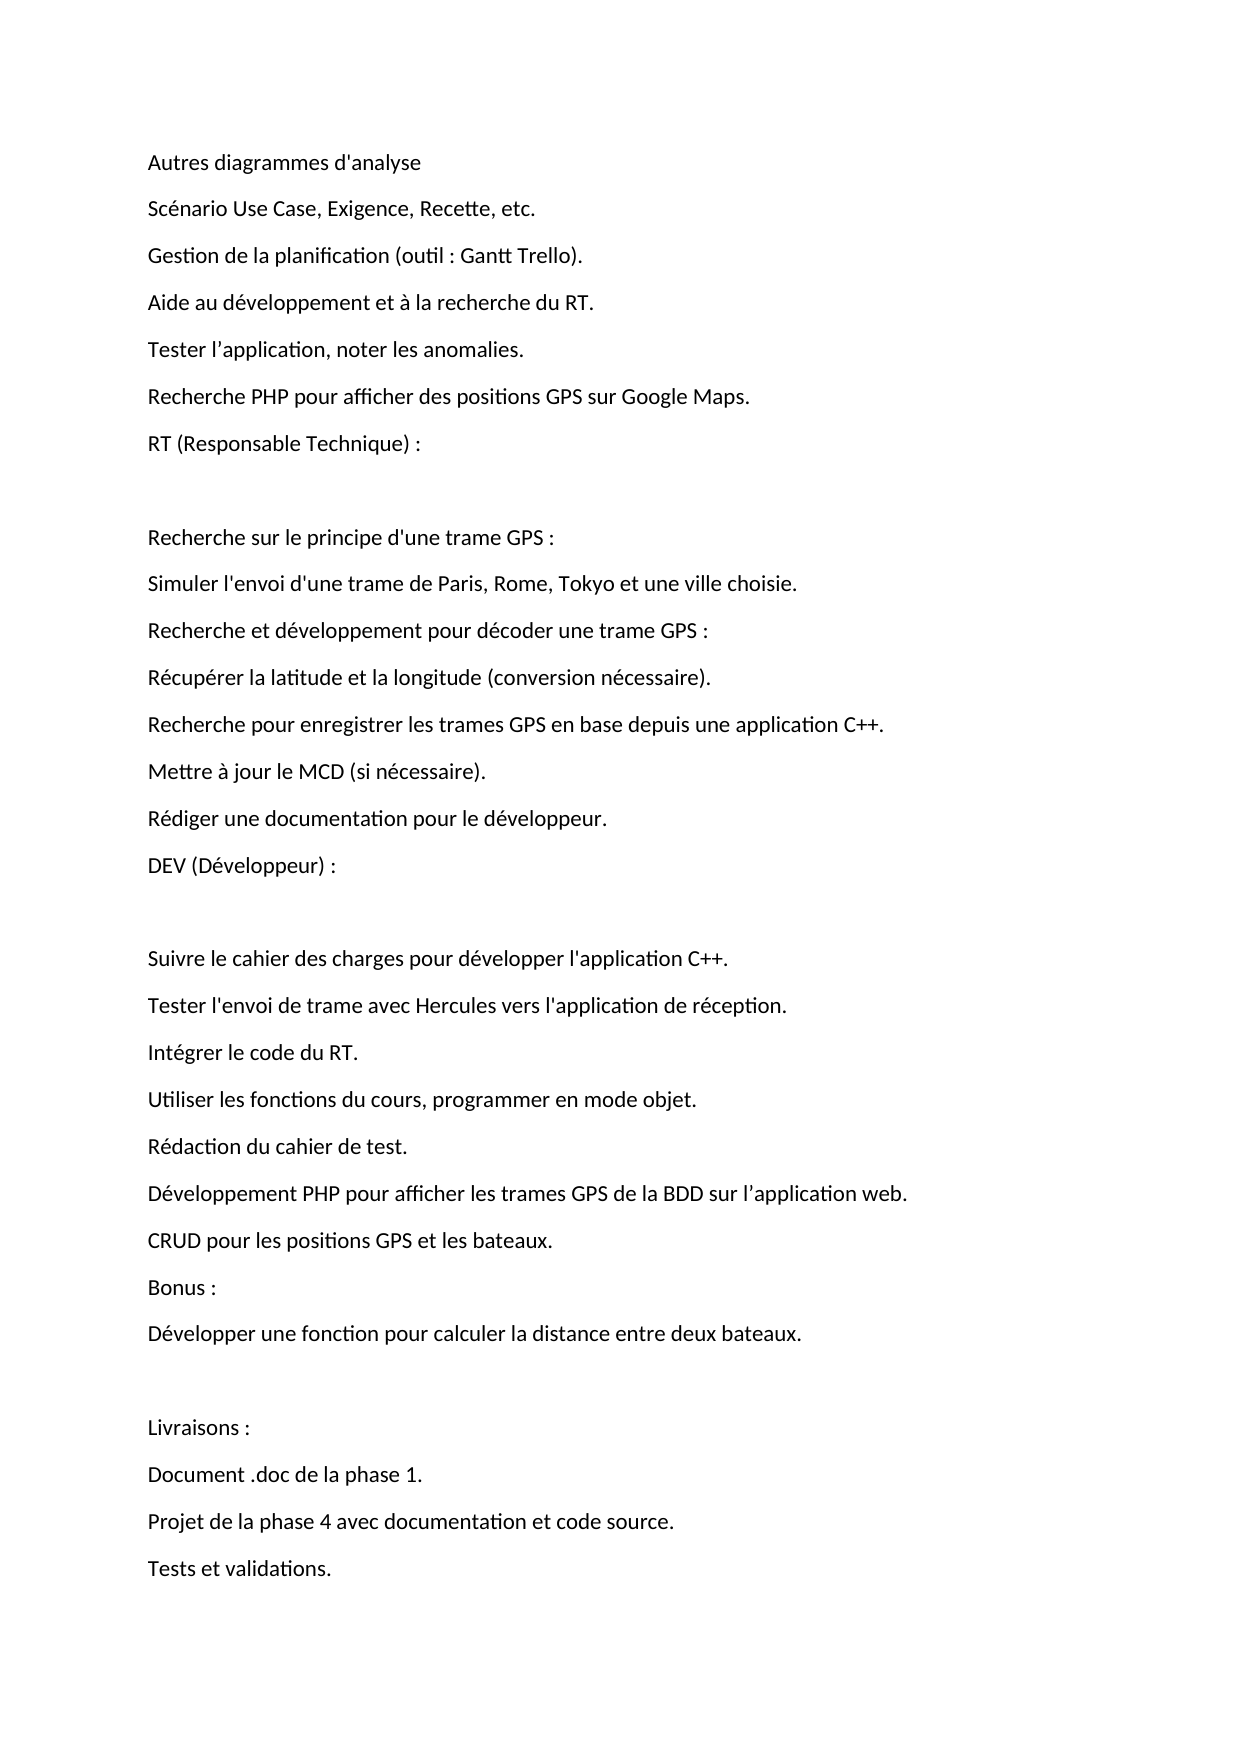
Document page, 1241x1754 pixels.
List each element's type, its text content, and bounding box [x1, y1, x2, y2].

text Suivre le cahier des charges pour développer l'application C++. [148, 944, 1093, 972]
text Utiliser les fonctions du cours, programmer en mode objet. [148, 1085, 1093, 1113]
text Simuler l'envoi d'une trame de Paris, Rome, Tokyo et une ville choisie. [148, 569, 1093, 597]
text Aide au développement et à la recherche du RT. [148, 288, 1093, 316]
text DEV (Développeur) : [148, 851, 1093, 879]
text Développement PHP pour afficher les trames GPS de la BDD sur l’application web. [148, 1179, 1093, 1207]
text Tests et validations. [148, 1554, 1093, 1582]
text Recherche et développement pour décoder une trame GPS : [148, 616, 1093, 644]
text Livraisons : [148, 1413, 1093, 1441]
text Tester l'envoi de trame avec Hercules vers l'application de réception. [148, 991, 1093, 1019]
text Rédaction du cahier de test. [148, 1132, 1093, 1160]
text Intégrer le code du RT. [148, 1038, 1093, 1066]
text Recherche PHP pour afficher des positions GPS sur Google Maps. [148, 382, 1093, 410]
text Rédiger une documentation pour le développeur. [148, 804, 1093, 832]
text Recherche sur le principe d'une trame GPS : [148, 523, 1093, 551]
text Recherche pour enregistrer les trames GPS en base depuis une application C++. [148, 710, 1093, 738]
text Tester l’application, noter les anomalies. [148, 335, 1093, 363]
text RT (Responsable Technique) : [148, 429, 1093, 457]
text Projet de la phase 4 avec documentation et code source. [148, 1507, 1093, 1535]
text Gestion de la planification (outil : Gantt Trello). [148, 241, 1093, 269]
text Mettre à jour le MCD (si nécessaire). [148, 757, 1093, 785]
text CRUD pour les positions GPS et les bateaux. [148, 1226, 1093, 1254]
text Scénario Use Case, Exigence, Recette, etc. [148, 194, 1093, 222]
text Document .doc de la phase 1. [148, 1460, 1093, 1488]
text Autres diagrammes d'analyse [148, 148, 1093, 176]
text Développer une fonction pour calculer la distance entre deux bateaux. [148, 1319, 1093, 1347]
text Bonus : [148, 1273, 1093, 1301]
text Récupérer la latitude et la longitude (conversion nécessaire). [148, 663, 1093, 691]
